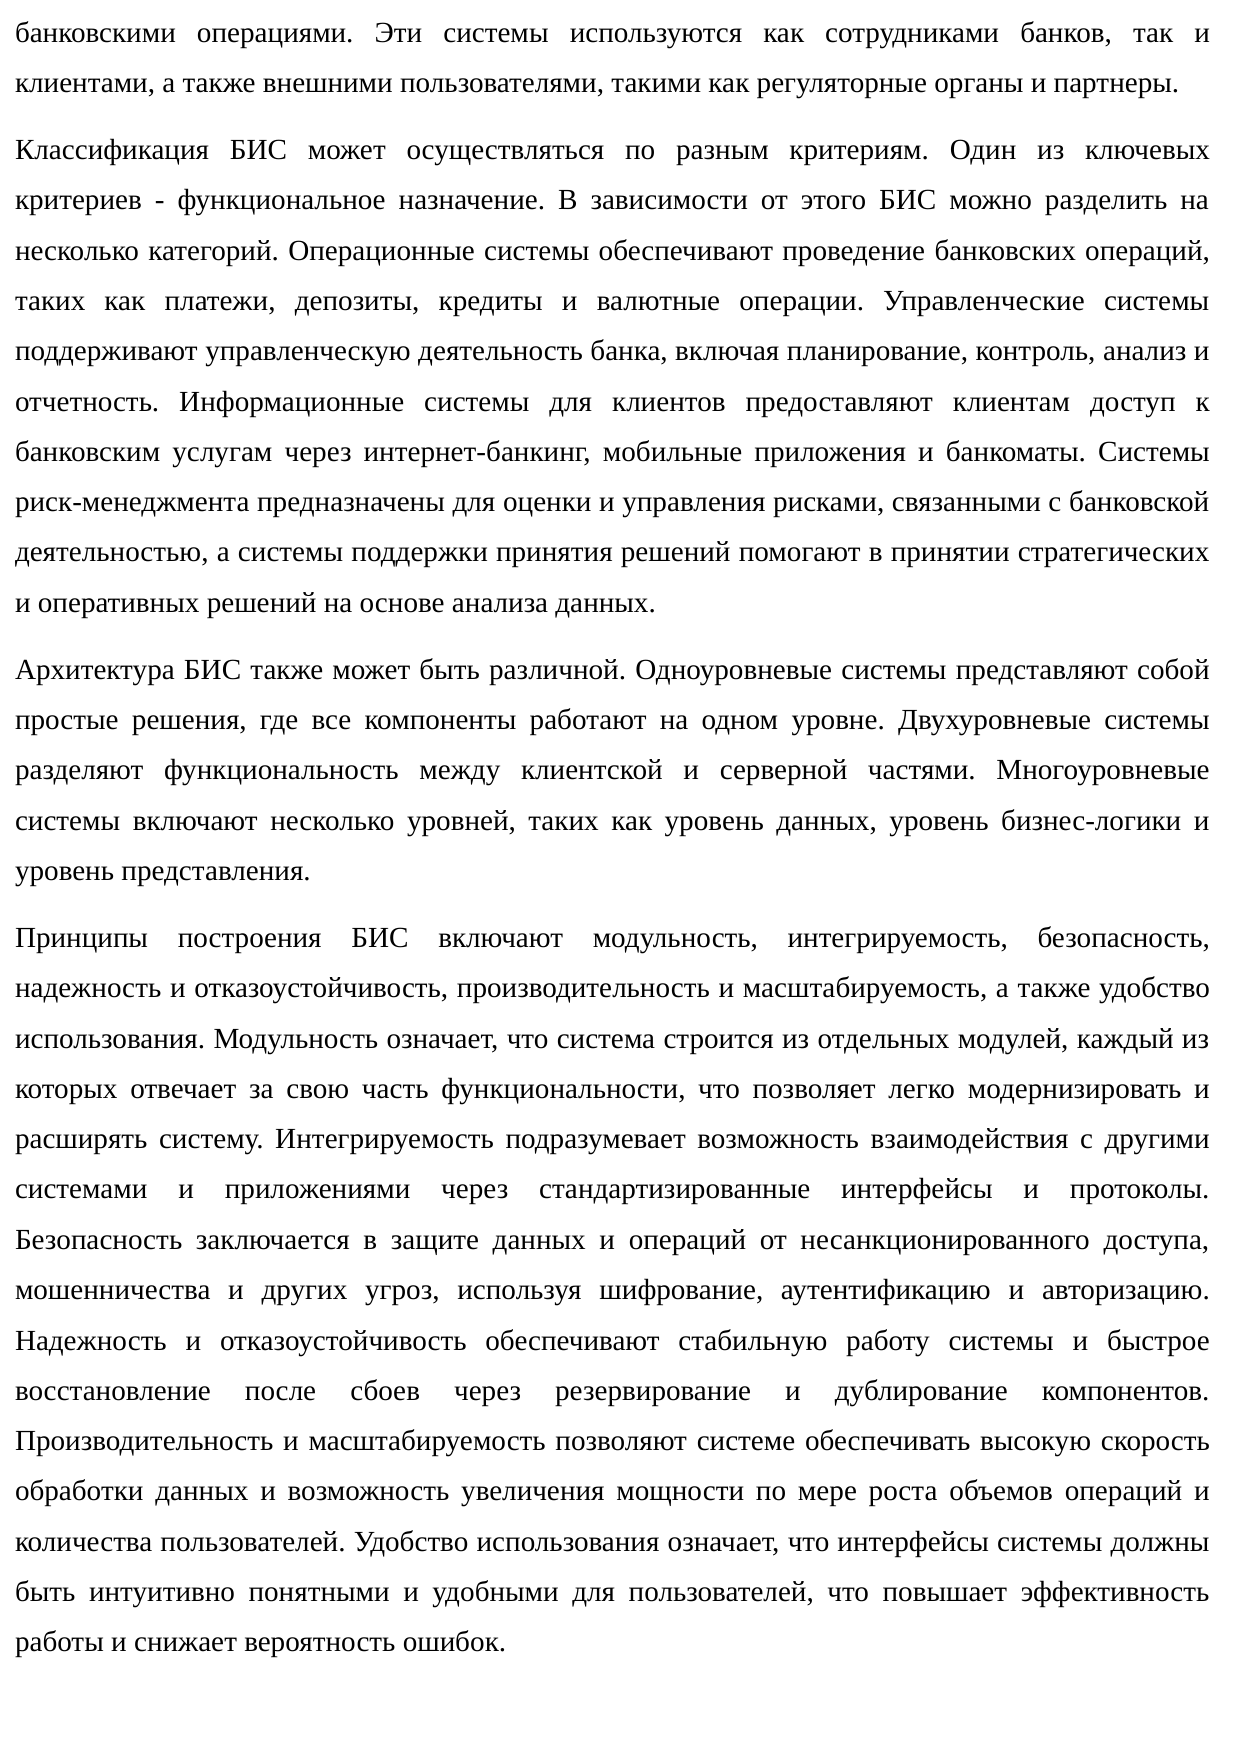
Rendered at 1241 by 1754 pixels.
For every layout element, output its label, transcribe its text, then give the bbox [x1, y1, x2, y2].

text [15, 15, 1211, 99]
text Архитектура БИС также может быть различной. Одноуровневые системы представляют собой простые решения, где все компоненты работают на одном уровне. Двухуровневые системы разделяют функциональность между клиентской и серверной частями. Многоуровневые системы включают несколько уровней, таких как уровень данных, уровень бизнес-логики и уровень представления. [15, 652, 1211, 887]
text Принципы построения БИС включают модульность, интегрируемость, безопасность, надежность и отказоустойчивость, производительность и масштабируемость, а также удобство использования. Модульность означает, что система строится из отдельных модулей, каждый из которых отвечает за свою часть функциональности, что позволяет легко модернизировать и расширять систему. Интегрируемость подразумевает возможность взаимодействия с другими системами и приложениями через стандартизированные интерфейсы и протоколы. Безопасность заключается в защите данных и операций от несанкционированного доступа, мошенничества и других угроз, используя шифрование, аутентификацию и авторизацию. Надежность и отказоустойчивость обеспечивают стабильную работу системы и быстрое восстановление после сбоев через резервирование и дублирование компонентов. Производительность и масштабируемость позволяют системе обеспечивать высокую скорость обработки данных и возможность увеличения мощности по мере роста объемов операций и количества пользователей. Удобство использования означает, что интерфейсы системы должны быть интуитивно понятными и удобными для пользователей, что повышает эффективность работы и снижает вероятность ошибок. [15, 920, 1211, 1658]
text Классификация БИС может осуществляться по разным критериям. Один из ключевых критериев - функциональное назначение. В зависимости от этого БИС можно разделить на несколько категорий. Операционные системы обеспечивают проведение банковских операций, таких как платежи, депозиты, кредиты и валютные операции. Управленческие системы поддерживают управленческую деятельность банка, включая планирование, контроль, анализ и отчетность. Информационные системы для клиентов предоставляют клиентам доступ к банковским услугам через интернет-банкинг, мобильные приложения и банкоматы. Системы риск-менеджмента предназначены для оценки и управления рисками, связанными с банковской деятельностью, а системы поддержки принятия решений помогают в принятии стратегических и оперативных решений на основе анализа данных. [15, 132, 1211, 618]
